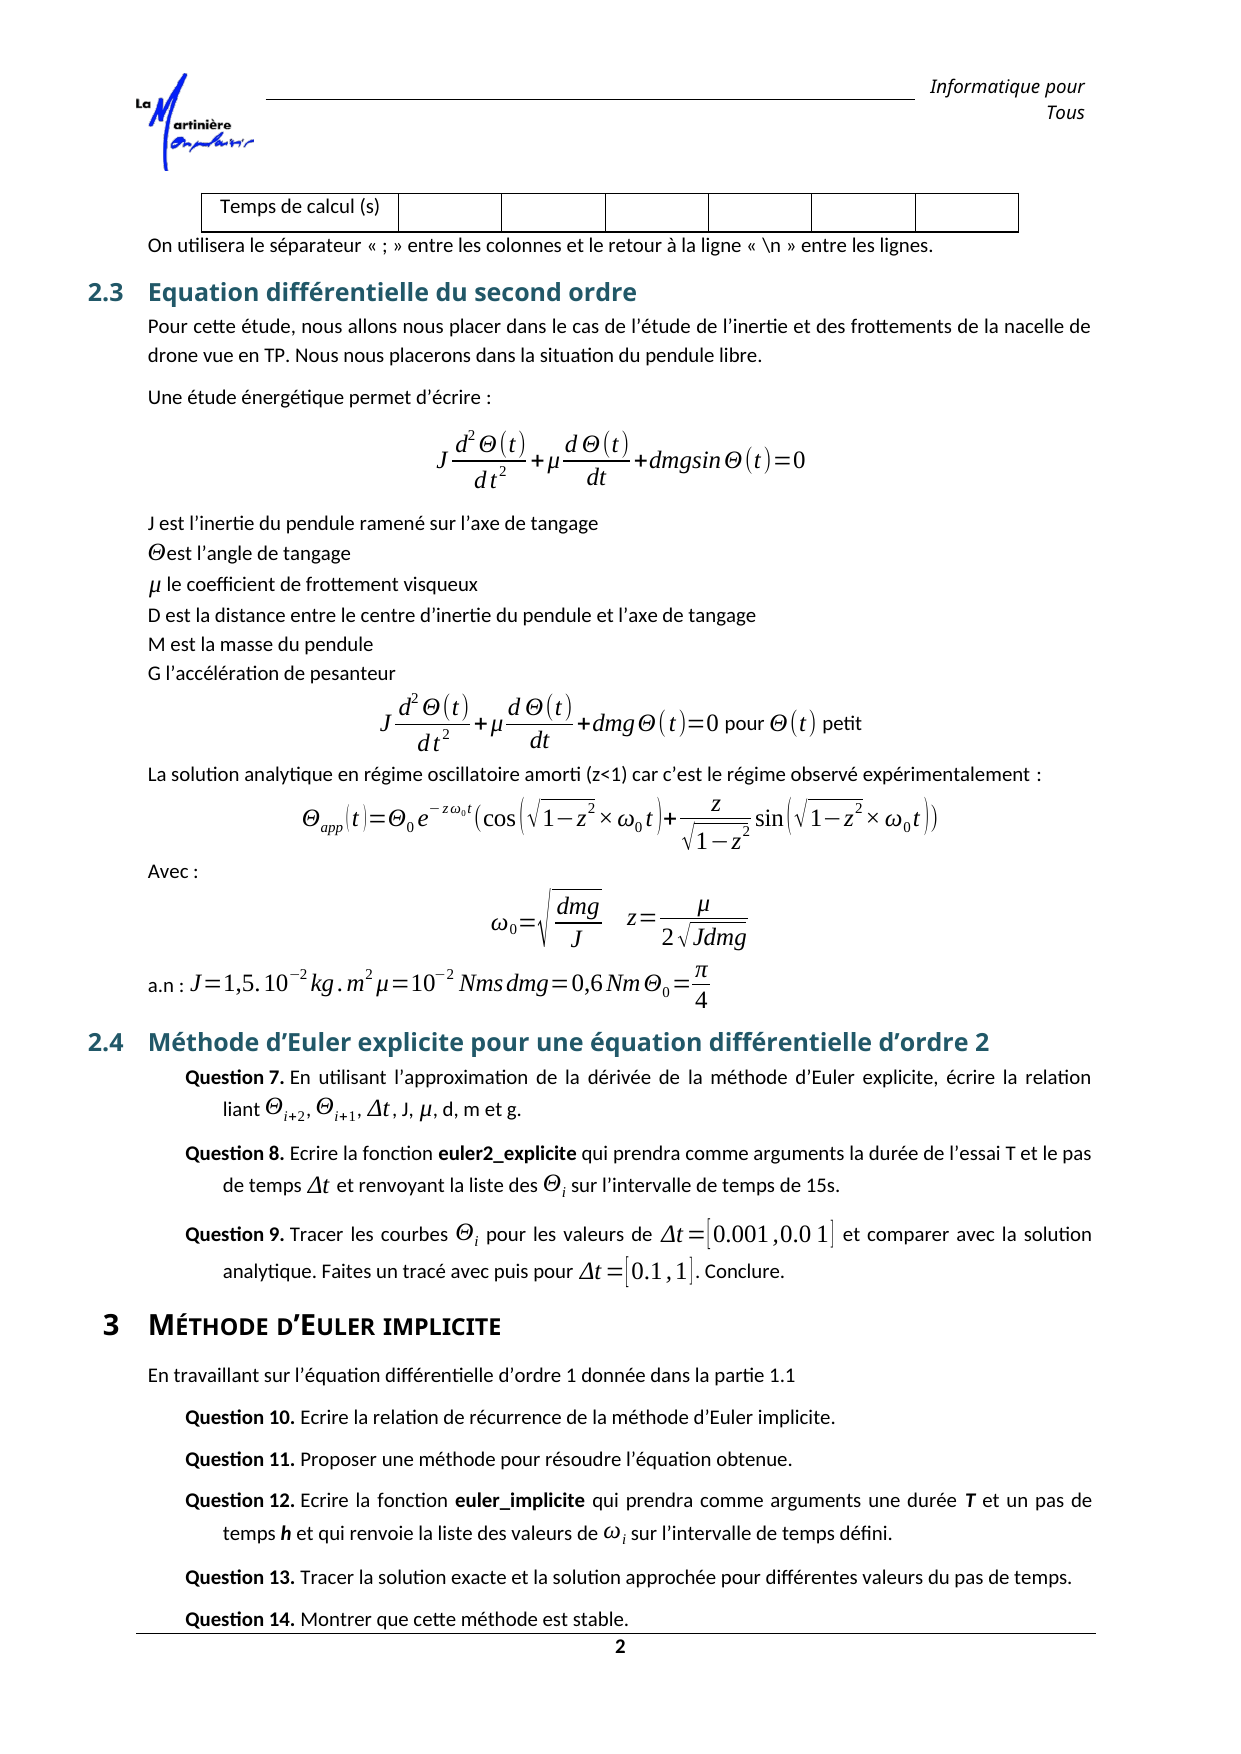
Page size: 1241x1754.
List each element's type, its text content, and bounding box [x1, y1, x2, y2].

subtitle Equation différentielle du second ordre [88, 274, 1093, 308]
text Avec : [148, 859, 1093, 884]
text J est l’inertie du pendule ramené sur l’axe de tangage [148, 510, 1093, 535]
text Tracer la solution exacte et la solution approchée pour différentes valeurs du pas de temps. [185, 1564, 1093, 1590]
text Ecrire la fonction euler2_explicite qui prendra comme arguments la durée de l’essai T et le pas de temps et renvoyant la liste des sur l’intervalle de temps de 15s. [185, 1141, 1093, 1201]
text a.n : [148, 956, 1093, 1015]
table_cell [916, 194, 1018, 231]
text La solution analytique en régime oscillatoire amorti (z<1) car c’est le régime observé expérimentalement : [148, 761, 1093, 786]
text On utilisera le séparateur « ; » entre les colonnes et le retour à la ligne « \n » entre les lignes. [148, 232, 1093, 258]
table_cell [502, 194, 605, 231]
text En utilisant l’approximation de la dérivée de la méthode d’Euler explicite, écrire la relation liant , , , J, , d, m et g. [185, 1064, 1093, 1124]
subtitle Méthode d’Euler explicite pour une équation différentielle d’ordre 2 [88, 1025, 1093, 1059]
text D est la distance entre le centre d’inertie du pendule et l’axe de tangage [148, 602, 1093, 627]
text est l’angle de tangage [148, 539, 1093, 567]
text M est la masse du pendule [148, 631, 1093, 656]
text Ecrire la relation de récurrence de la méthode d’Euler implicite. [185, 1404, 1093, 1430]
table_cell [399, 194, 501, 231]
text Une étude énergétique permet d’écrire : [148, 384, 1093, 409]
table_cell [709, 194, 811, 231]
text G l’accélération de pesanteur [148, 660, 1093, 686]
text Montrer que cette méthode est stable. [185, 1606, 1093, 1631]
table_cell Temps de calcul (s) [202, 194, 398, 231]
text pour petit [148, 689, 1093, 757]
text En travaillant sur l’équation différentielle d’ordre 1 donnée dans la partie 1.1 [148, 1363, 1093, 1388]
table_cell [812, 194, 915, 231]
text Ecrire la fonction euler_implicite qui prendra comme arguments une durée T et un pas de temps h et qui renvoie la liste des valeurs de sur l’intervalle de temps défini. [185, 1488, 1093, 1548]
text Proposer une méthode pour résoudre l’équation obtenue. [185, 1446, 1093, 1471]
text Tracer les courbes pour les valeurs de et comparer avec la solution analytique. Faites un tracé avec puis pour . Conclure. [185, 1217, 1093, 1288]
text le coefficient de frottement visqueux [148, 570, 1093, 598]
text Pour cette étude, nous allons nous placer dans le cas de l’étude de l’inertie et des frottements de la nacelle de drone vue en TP. Nous nous placerons dans la situation du pendule libre. [148, 313, 1093, 368]
subtitle Méthode d’Euler implicite [103, 1304, 1093, 1344]
picture [136, 73, 254, 171]
table_cell [606, 194, 708, 231]
